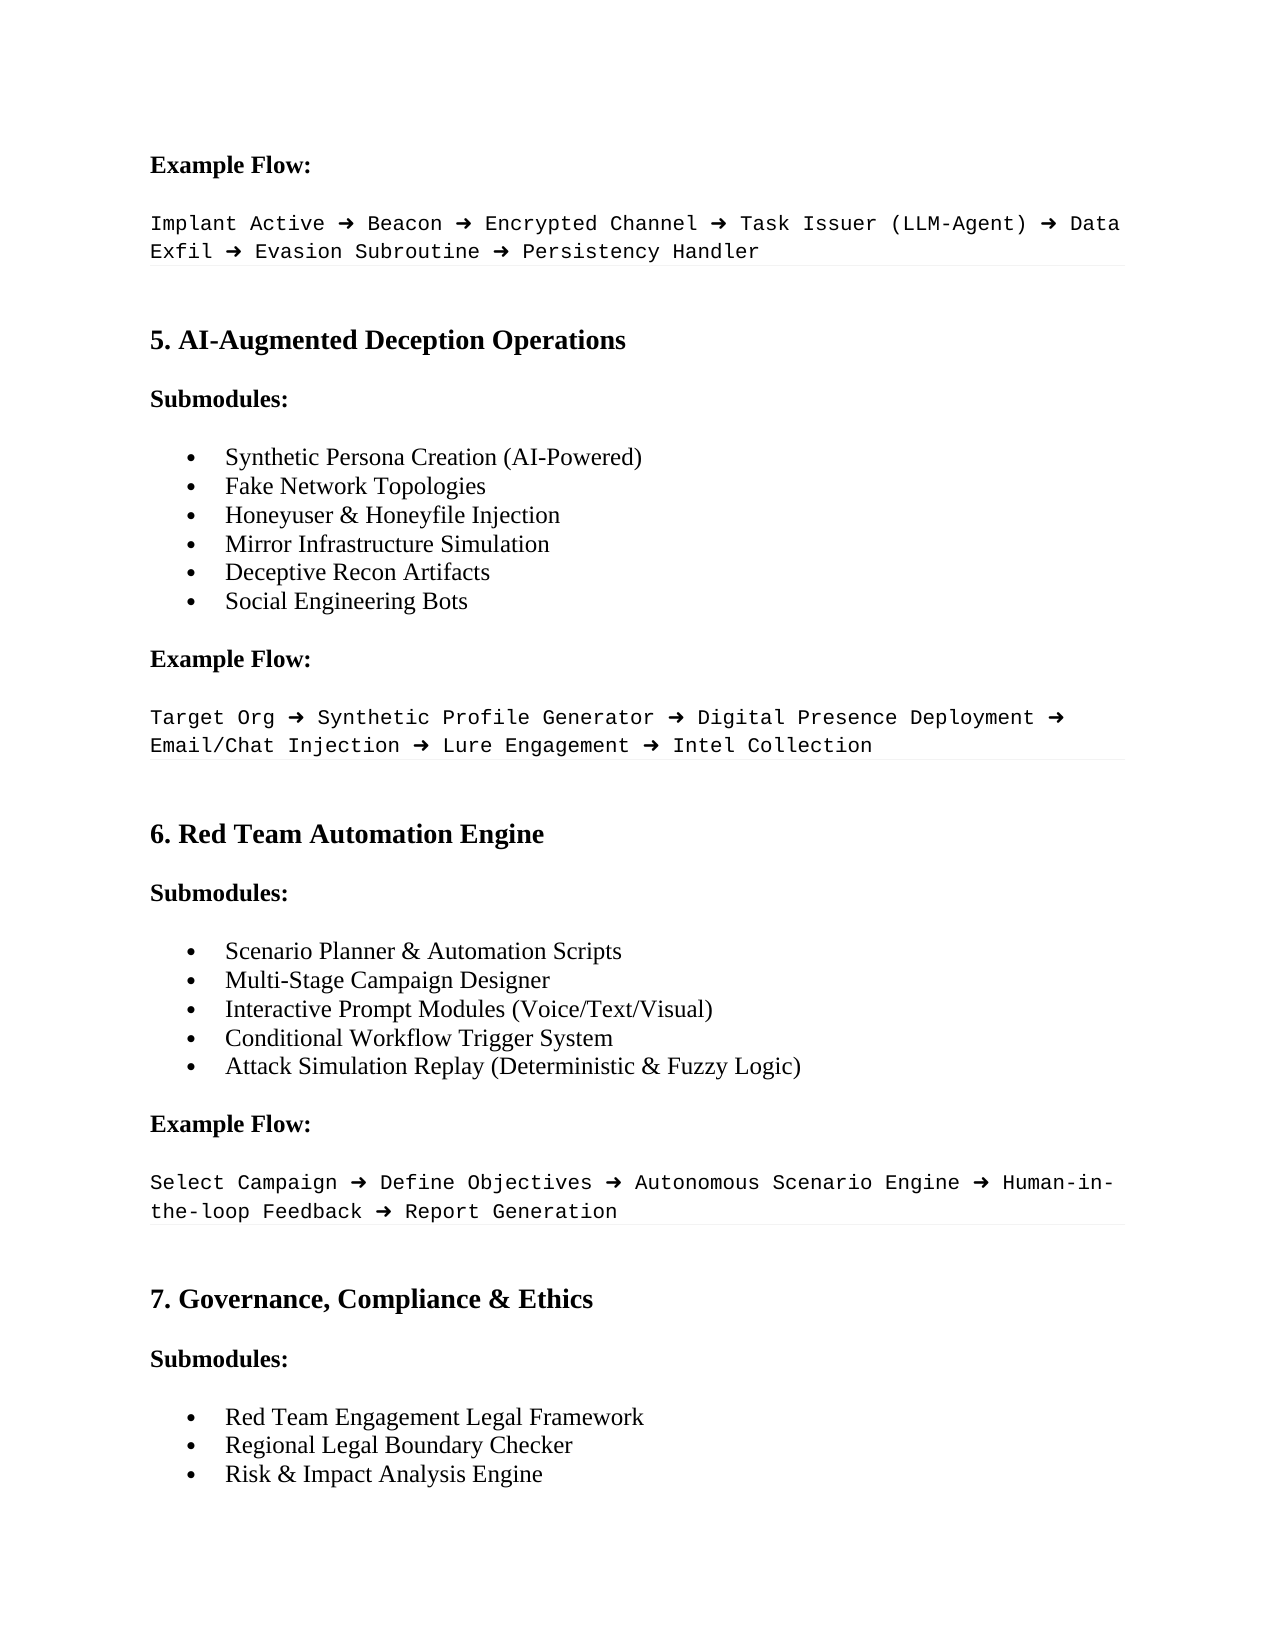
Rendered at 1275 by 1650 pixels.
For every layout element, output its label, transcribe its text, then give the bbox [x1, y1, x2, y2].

text Target Org ➜ Synthetic Profile Generator ➜ Digital Presence Deployment ➜ Email/Chat Injection ➜ Lure Engagement ➜ Intel Collection [150, 702, 1125, 759]
text Implant Active ➜ Beacon ➜ Encrypted Channel ➜ Task Issuer (LLM-Agent) ➜ Data Exfil ➜ Evasion Subroutine ➜ Persistency Handler [150, 208, 1125, 265]
text 7. Governance, Compliance & Ethics [150, 1282, 1125, 1315]
list Red Team Engagement Legal Framework [187, 1402, 1125, 1431]
text Select Campaign ➜ Define Objectives ➜ Autonomous Scenario Engine ➜ Human-in-the-loop Feedback ➜ Report Generation [150, 1167, 1125, 1224]
list Deceptive Recon Artifacts [187, 557, 1125, 586]
list Risk & Impact Analysis Engine [187, 1459, 1125, 1488]
list Multi-Stage Campaign Designer [187, 965, 1125, 994]
text Example Flow: [150, 150, 1125, 179]
text Example Flow: [150, 644, 1125, 673]
list Mirror Infrastructure Simulation [187, 529, 1125, 557]
list Synthetic Persona Creation (AI-Powered) [187, 442, 1125, 471]
list Conditional Workflow Trigger System [187, 1023, 1125, 1051]
text 6. Red Team Automation Engine [150, 817, 1125, 849]
text Submodules: [150, 878, 1125, 907]
text Example Flow: [150, 1109, 1125, 1138]
text 5. AI-Augmented Deception Operations [150, 323, 1125, 355]
list Interactive Prompt Modules (Voice/Text/Visual) [187, 994, 1125, 1023]
list Honeyuser & Honeyfile Injection [187, 500, 1125, 529]
text Submodules: [150, 384, 1125, 413]
list Fake Network Topologies [187, 471, 1125, 500]
list Attack Simulation Replay (Deterministic & Fuzzy Logic) [187, 1051, 1125, 1080]
list Social Engineering Bots [187, 586, 1125, 615]
text Submodules: [150, 1344, 1125, 1373]
list Regional Legal Boundary Checker [187, 1431, 1125, 1459]
list Scenario Planner & Automation Scripts [187, 936, 1125, 965]
